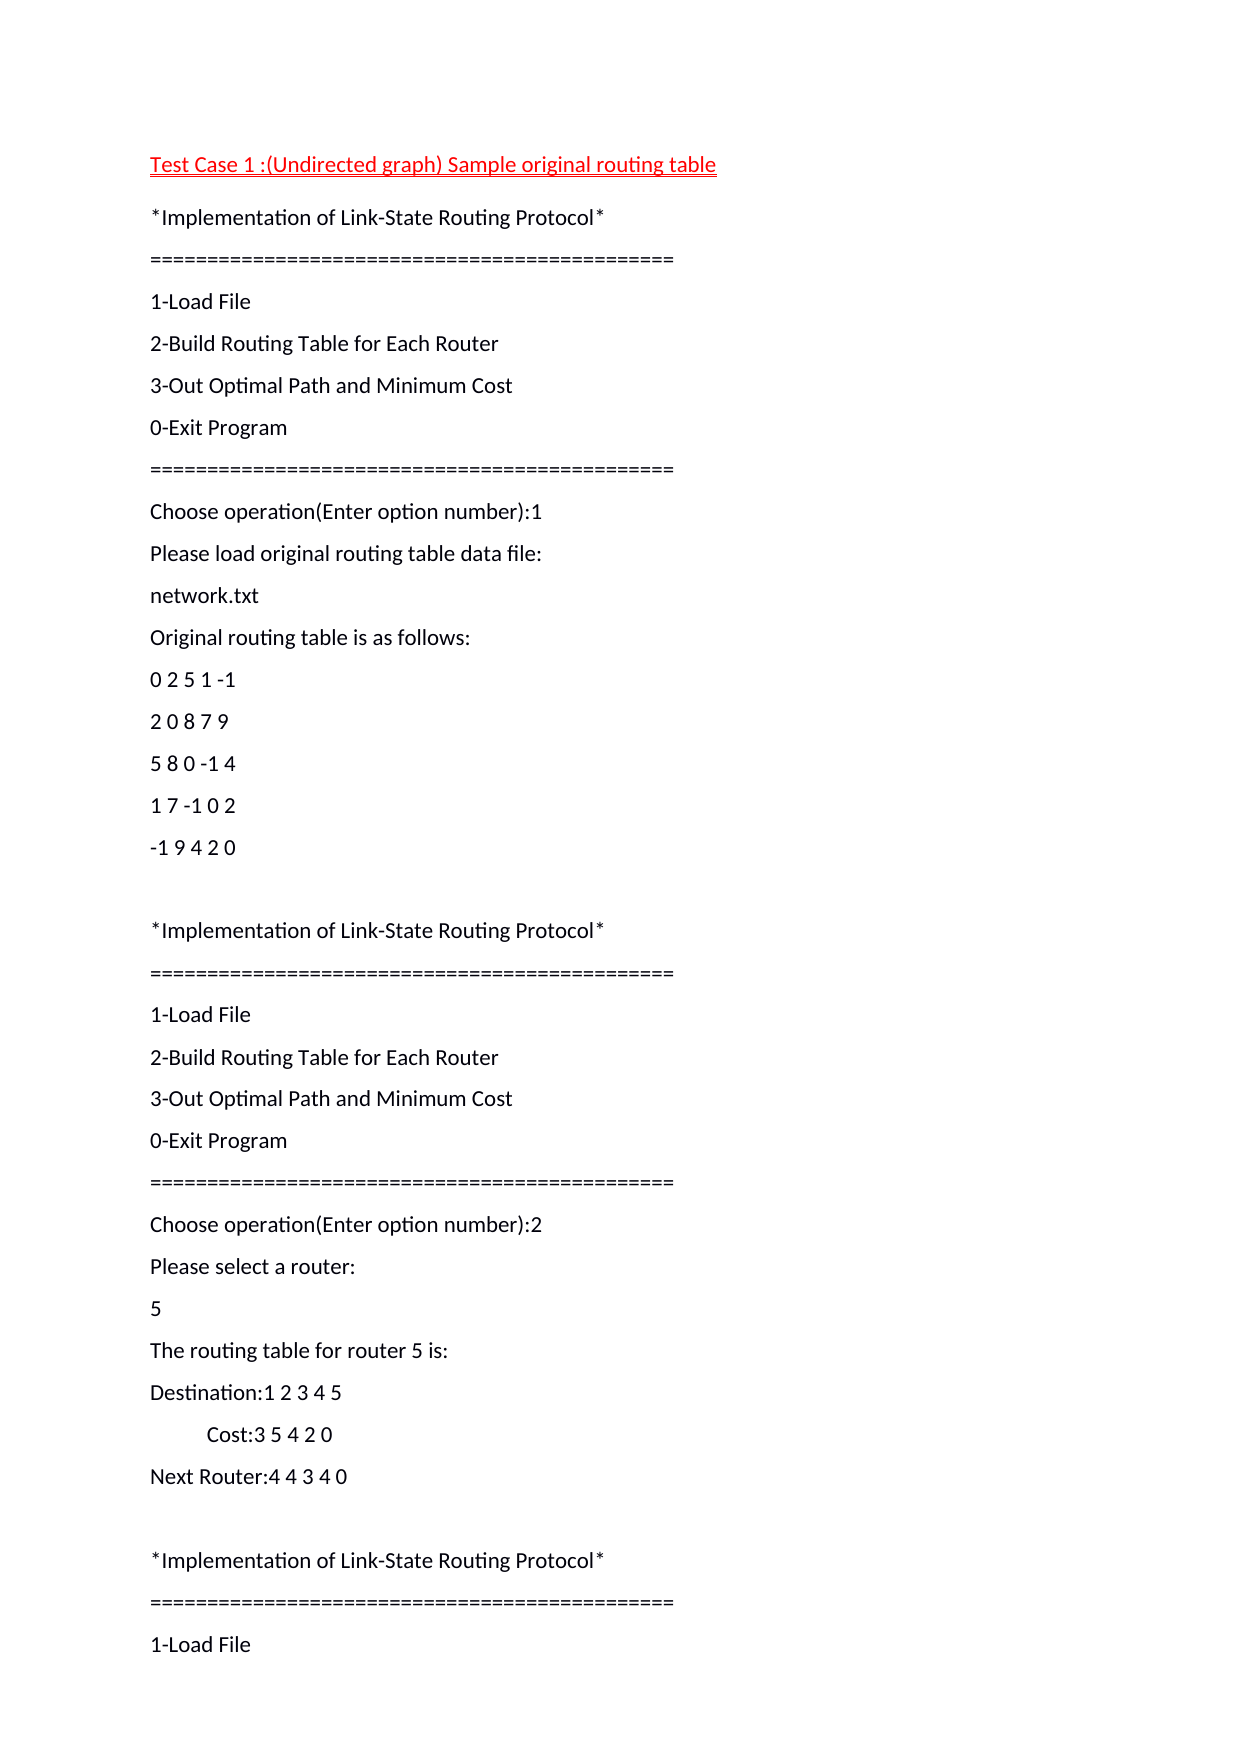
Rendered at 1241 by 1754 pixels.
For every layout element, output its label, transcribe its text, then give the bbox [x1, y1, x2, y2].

text Cost:3 5 4 2 0 [150, 1420, 1090, 1448]
text Choose operation(Enter option number):1 [150, 497, 1090, 525]
text *Implementation of Link-State Routing Protocol* [150, 203, 1090, 231]
text Original routing table is as follows: [150, 623, 1090, 651]
text 3-Out Optimal Path and Minimum Cost [150, 371, 1090, 399]
text ============================================== [150, 1168, 1090, 1197]
text 2-Build Routing Table for Each Router [150, 329, 1090, 357]
text ============================================== [150, 959, 1090, 987]
text 5 8 0 -1 4 [150, 749, 1090, 777]
text Please select a router: [150, 1252, 1090, 1281]
text 0-Exit Program [150, 1127, 1090, 1154]
text 2 0 8 7 9 [150, 707, 1090, 735]
text ============================================== [150, 455, 1090, 483]
text ============================================== [150, 245, 1090, 273]
text Test Case 1 :(Undirected graph) Sample original routing table [150, 150, 1090, 178]
text 1-Load File [150, 1630, 1090, 1658]
text 0 2 5 1 -1 [150, 665, 1090, 693]
text 1-Load File [150, 1001, 1090, 1029]
text 5 [150, 1294, 1090, 1322]
text -1 9 4 2 0 [150, 833, 1090, 861]
text Destination:1 2 3 4 5 [150, 1378, 1090, 1406]
text 2-Build Routing Table for Each Router [150, 1043, 1090, 1071]
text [150, 1588, 1090, 1616]
text 3-Out Optimal Path and Minimum Cost [150, 1084, 1090, 1113]
text 1-Load File [150, 287, 1090, 315]
text 0-Exit Program [150, 413, 1090, 441]
text 1 7 -1 0 2 [150, 791, 1090, 819]
text Please load original routing table data file: [150, 539, 1090, 567]
text network.txt [150, 581, 1090, 609]
text *Implementation of Link-State Routing Protocol* [150, 1546, 1090, 1574]
text Choose operation(Enter option number):2 [150, 1211, 1090, 1238]
text Next Router:4 4 3 4 0 [150, 1462, 1090, 1490]
text *Implementation of Link-State Routing Protocol* [150, 917, 1090, 945]
text The routing table for router 5 is: [150, 1336, 1090, 1364]
